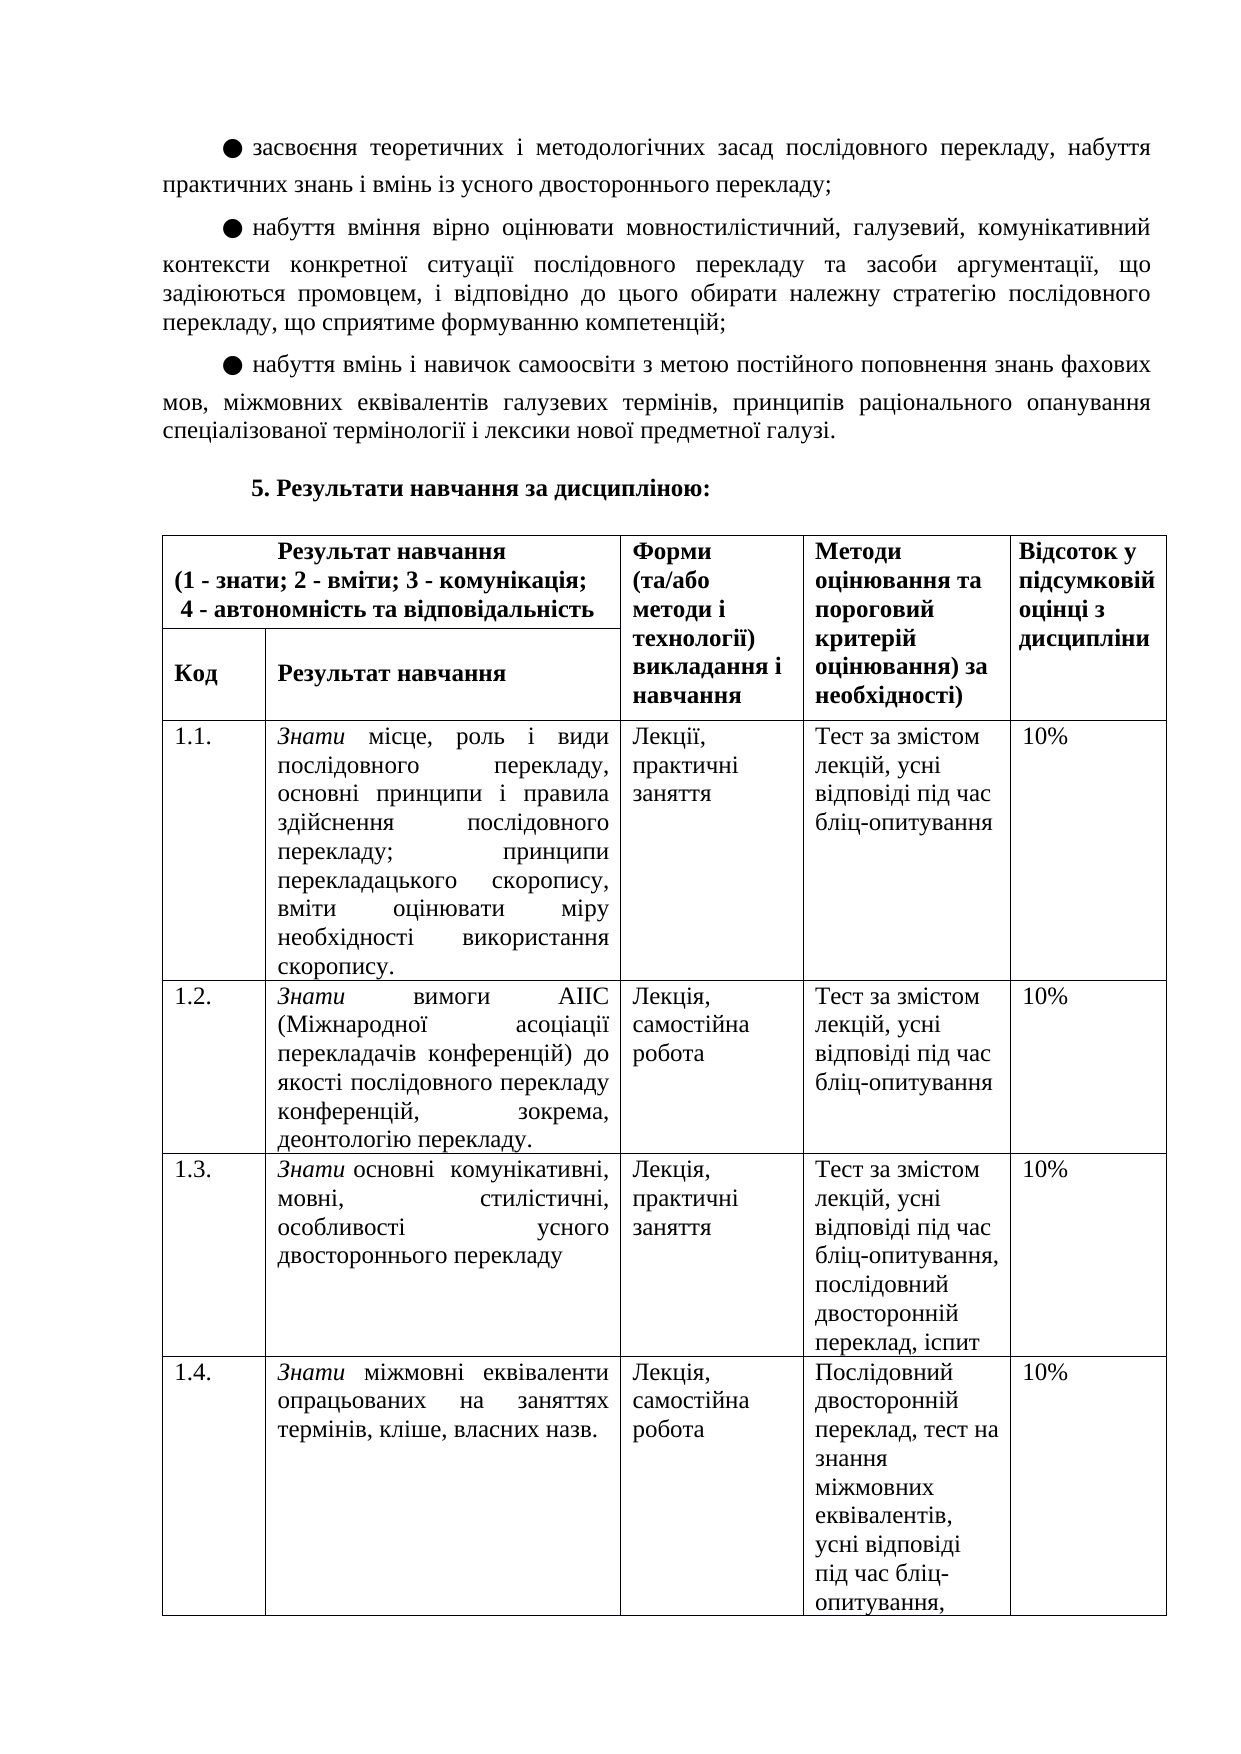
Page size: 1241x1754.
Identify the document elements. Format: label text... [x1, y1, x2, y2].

table_cell Знати основні комунікативні, мовні, стилістичні, особливості усного двостороннього перекладу [266, 1154, 620, 1356]
table_cell 10% [1011, 981, 1166, 1153]
table_header Відсоток у підсумковій оцінці з дисципліни [1011, 536, 1166, 720]
table_cell 10% [1011, 721, 1166, 980]
table_cell Результат навчання [266, 629, 620, 720]
table_cell Лекція, практичні заняття [621, 1154, 803, 1356]
table_cell Тест за змістом лекцій, усні відповіді під час бліц-опитування [804, 721, 1010, 980]
table_cell Знати місце, роль і види послідовного перекладу, основні принципи і правила здійснення послідовного перекладу; принципи перекладацького скоропису, вміти оцінювати міру необхідності використання скоропису. [266, 721, 620, 980]
text 5. Результати навчання за дисципліною: [177, 473, 1152, 502]
table_cell Тест за змістом лекцій, усні відповіді під час бліц-опитування, послідовний двосторонній переклад, іспит [804, 1154, 1010, 1356]
table_header Результат навчання (1 - знати; 2 - вміти; 3 - комунікація; 4 - автономність та відповідальність [163, 536, 620, 628]
table_cell Тест за змістом лекцій, усні відповіді під час бліц-опитування [804, 981, 1010, 1153]
table_cell Лекція, самостійна робота [621, 981, 803, 1153]
table_cell 1.4. [163, 1357, 265, 1615]
list набуття вмінь і навичок самоосвіти з метою постійного поповнення знань фахових мов, міжмовних еквівалентів галузевих термінів, принципів раціонального опанування спеціалізованої термінології і лексики нової предметної галузі. [162, 336, 1152, 444]
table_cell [266, 1357, 620, 1615]
table_cell Знати вимоги АІІС (Міжнародної асоціації перекладачів конференцій) до якості послідовного перекладу конференцій, зокрема, деонтологію перекладу. [266, 981, 620, 1153]
list набуття вміння вірно оцінювати мовностилістичний, галузевий, комунікативний контексти конкретної ситуації послідовного перекладу та засоби аргументації, що задіюються промовцем, і відповідно до цього обирати належну стратегію послідовного перекладу, що сприятиме формуванню компетенцій; [162, 198, 1152, 336]
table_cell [804, 1357, 1010, 1615]
table_cell 10% [1011, 1357, 1166, 1615]
table_cell Лекції, практичні заняття [621, 721, 803, 980]
table_cell 1.3. [163, 1154, 265, 1356]
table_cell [621, 1357, 803, 1615]
table_cell 1.2. [163, 981, 265, 1153]
table_header Форми (та/або методи і технології) викладання і навчання [621, 536, 803, 720]
table_cell Код [163, 629, 265, 720]
table_cell 1.1. [163, 721, 265, 980]
table_header Методи оцінювання та пороговий критерій оцінювання) за необхідності) [804, 536, 1010, 720]
table_cell 10% [1011, 1154, 1166, 1356]
list засвоєння теоретичних і методологічних засад послідовного перекладу, набуття практичних знань і вмінь із усного двостороннього перекладу; [162, 118, 1152, 198]
